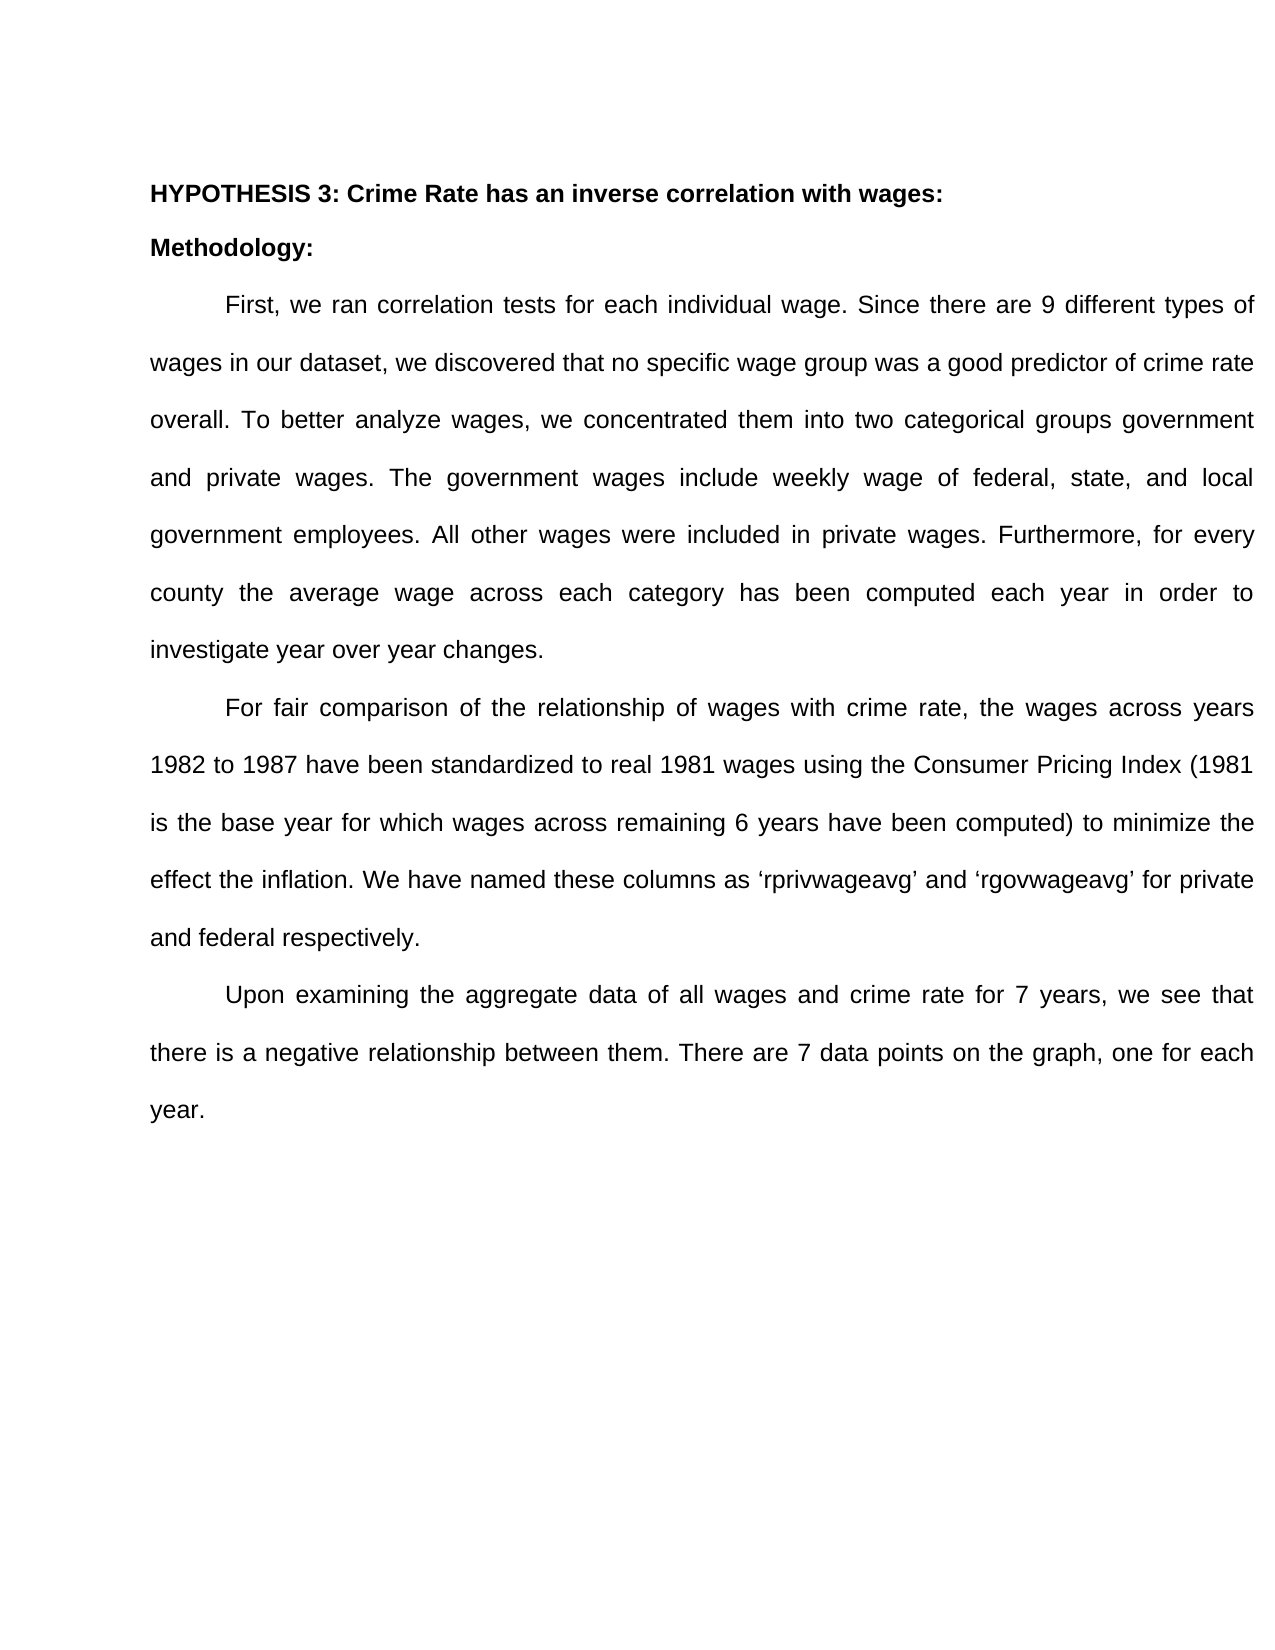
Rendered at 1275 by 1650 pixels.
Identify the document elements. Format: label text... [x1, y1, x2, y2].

text Upon examining the aggregate data of all wages and crime rate for 7 years, we see that there is a negative relationship between them. There are 7 data points on the graph, one for each year. [150, 980, 1256, 1124]
text For fair comparison of the relationship of wages with crime rate, the wages across years 1982 to 1987 have been standardized to real 1981 wages using the Consumer Pricing Index (1981 is the base year for which wages across remaining 6 years have been computed) to minimize the effect the inflation. We have named these columns as ‘rprivwageavg’ and ‘rgovwageavg’ for private and federal respectively. [150, 693, 1256, 951]
text Methodology: [150, 233, 1191, 261]
text First, we ran correlation tests for each individual wage. Since there are 9 different types of wages in our dataset, we discovered that no specific wage group was a good predictor of crime rate overall. To better analyze wages, we concentrated them into two categorical groups government and private wages. The government wages include weekly wage of federal, state, and local government employees. All other wages were included in private wages. Furthermore, for every county the average wage across each category has been computed each year in order to investigate year over year changes. [150, 290, 1256, 664]
text HYPOTHESIS 3: Crime Rate has an inverse correlation with wages: [150, 150, 1191, 208]
